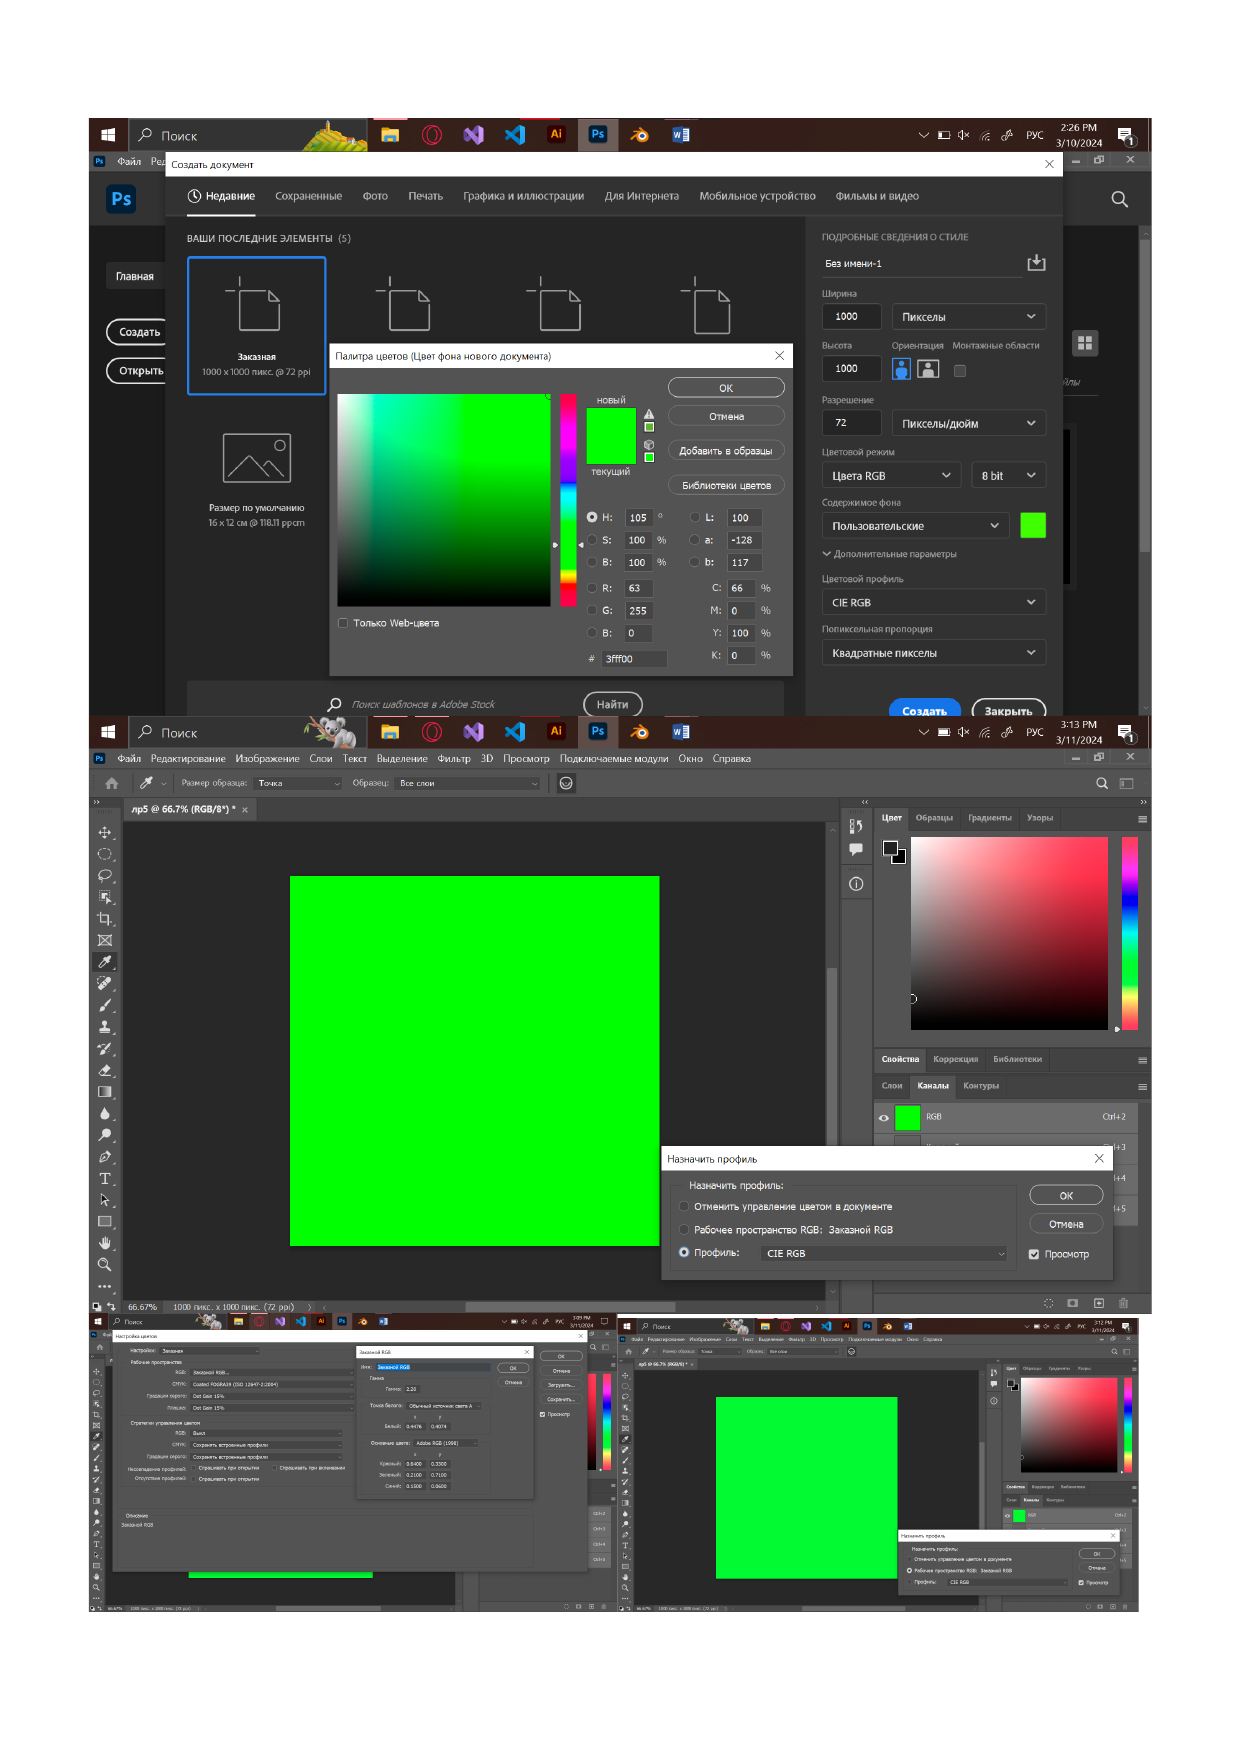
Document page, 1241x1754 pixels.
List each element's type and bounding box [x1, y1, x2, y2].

picture [88, 118, 1152, 1612]
